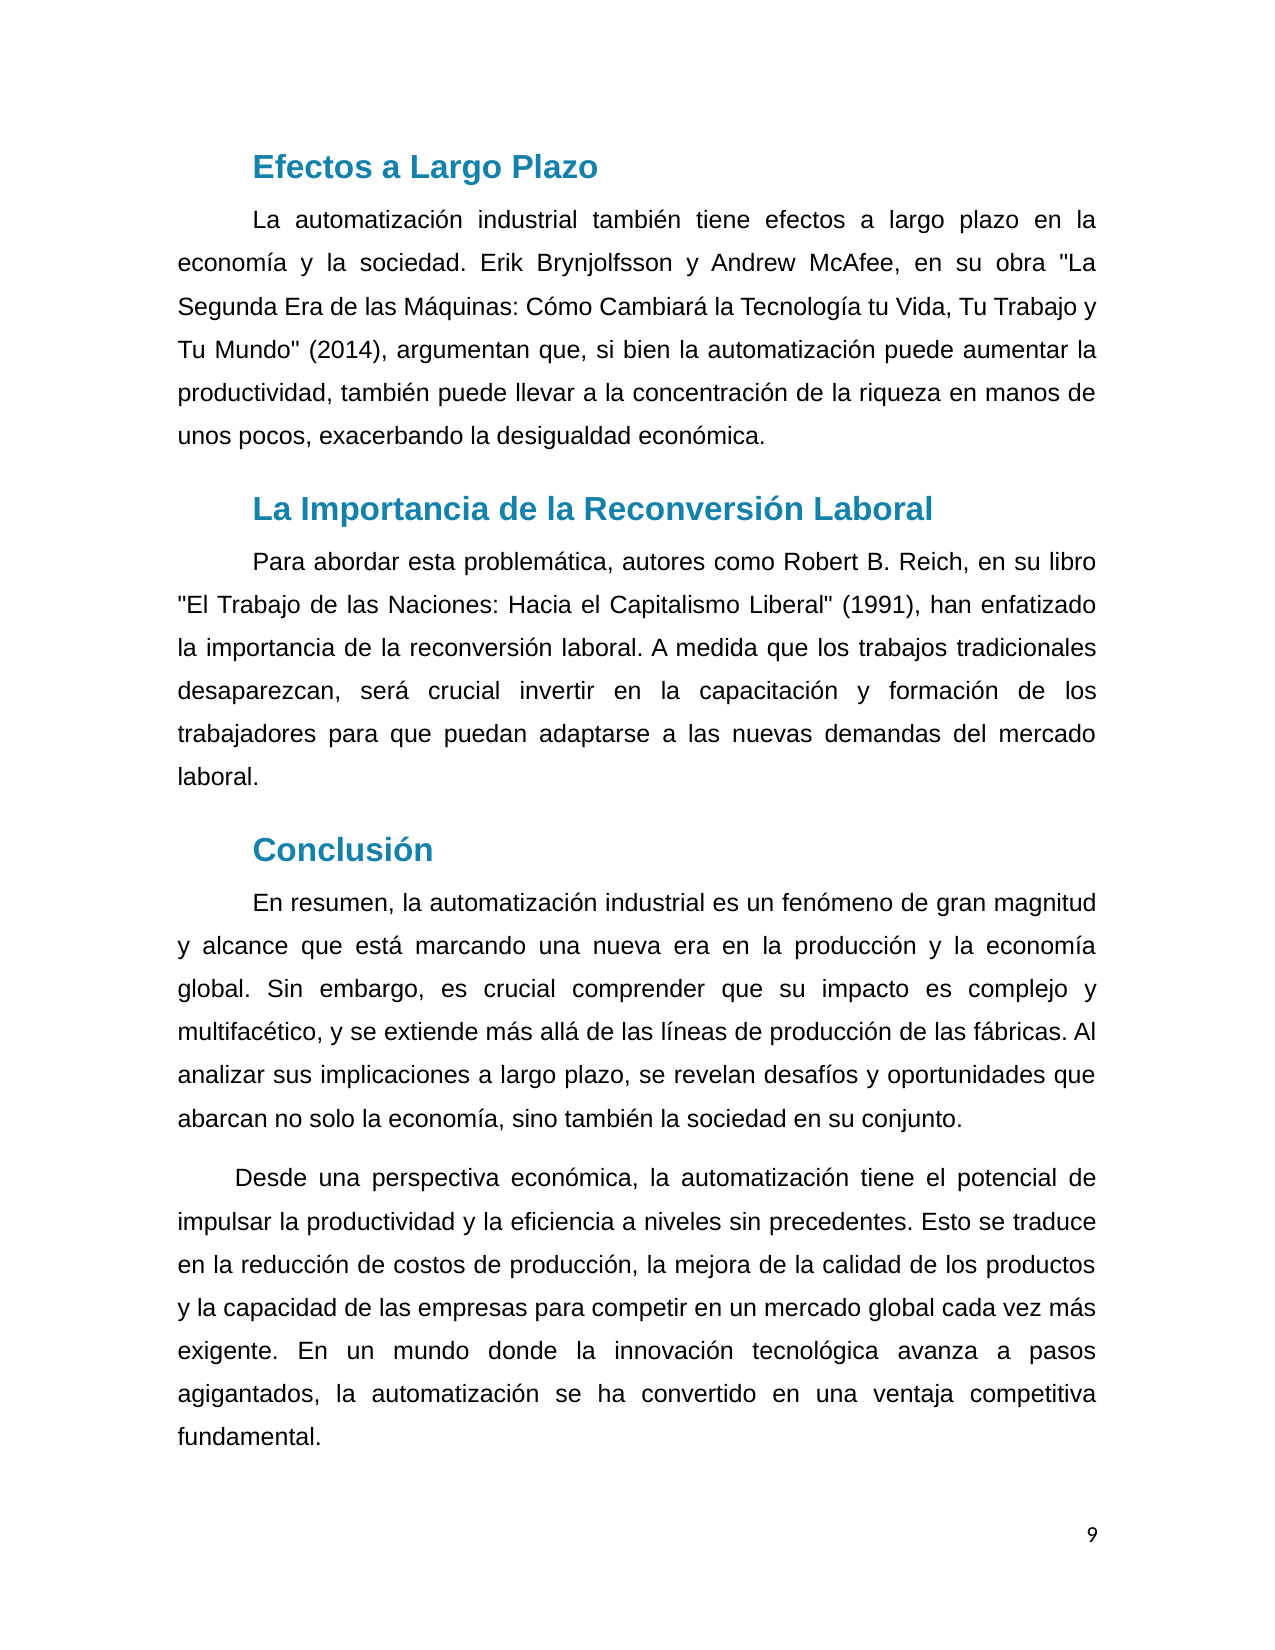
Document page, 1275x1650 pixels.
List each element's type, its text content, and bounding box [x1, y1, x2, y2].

subtitle Efectos a Largo Plazo [252, 148, 1098, 186]
text Desde una perspectiva económica, la automatización tiene el potencial de impulsar la productividad y la eficiencia a niveles sin precedentes. Esto se traduce en la reducción de costos de producción, la mejora de la calidad de los productos y la capacidad de las empresas para competir en un mercado global cada vez más exigente. En un mundo donde la innovación tecnológica avanza a pasos agigantados, la automatización se ha convertido en una ventaja competitiva fundamental. [177, 1163, 1098, 1451]
subtitle Conclusión [252, 830, 1098, 869]
subtitle La Importancia de la Reconversión Laboral [252, 489, 1098, 527]
text La automatización industrial también tiene efectos a largo plazo en la economía y la sociedad. Erik Brynjolfsson y Andrew McAfee, en su obra "La Segunda Era de las Máquinas: Cómo Cambiará la Tecnología tu Vida, Tu Trabajo y Tu Mundo" (2014), argumentan que, si bien la automatización puede aumentar la productividad, también puede llevar a la concentración de la riqueza en manos de unos pocos, exacerbando la desigualdad económica. [177, 205, 1098, 449]
text Para abordar esta problemática, autores como Robert B. Reich, en su libro "El Trabajo de las Naciones: Hacia el Capitalismo Liberal" (1991), han enfatizado la importancia de la reconversión laboral. A medida que los trabajos tradicionales desaparezcan, será crucial invertir en la capacitación y formación de los trabajadores para que puedan adaptarse a las nuevas demandas del mercado laboral. [177, 547, 1098, 791]
text En resumen, la automatización industrial es un fenómeno de gran magnitud y alcance que está marcando una nueva era en la producción y la economía global. Sin embargo, es crucial comprender que su impacto es complejo y multifacético, y se extiende más allá de las líneas de producción de las fábricas. Al analizar sus implicaciones a largo plazo, se revelan desafíos y oportunidades que abarcan no solo la economía, sino también la sociedad en su conjunto. [177, 888, 1098, 1132]
